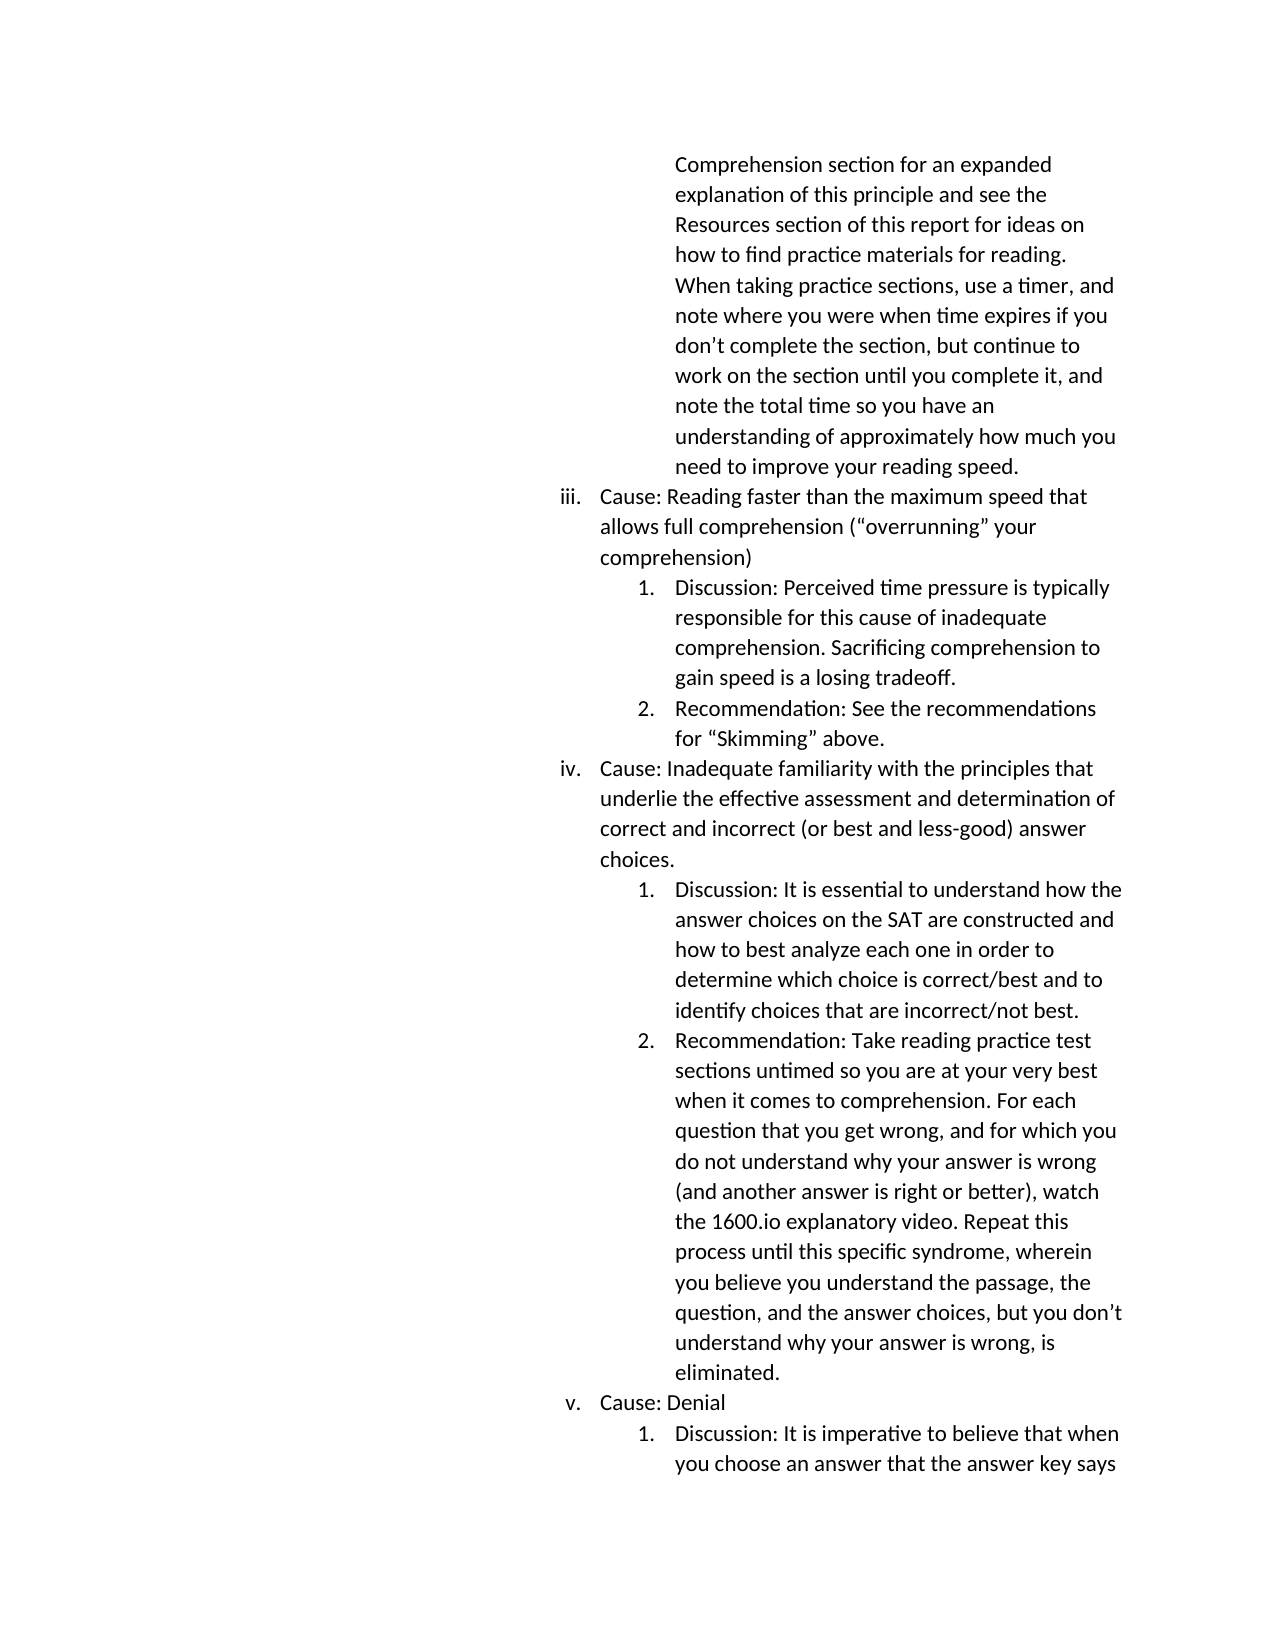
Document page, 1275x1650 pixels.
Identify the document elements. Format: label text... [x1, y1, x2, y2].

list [637, 1419, 1125, 1477]
list Recommendation: See the recommendations for “Skimming” above. [637, 694, 1125, 752]
list Cause: Denial [581, 1388, 1125, 1417]
list Discussion: It is essential to understand how the answer choices on the SAT are constructed and how to best analyze each one in order to determine which choice is correct/best and to identify choices that are incorrect/not best. [637, 875, 1125, 1024]
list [637, 150, 1125, 480]
list Recommendation: Take reading practice test sections untimed so you are at your very best when it comes to comprehension. For each question that you get wrong, and for which you do not understand why your answer is wrong (and another answer is right or better), watch the 1600.io explanatory video. Repeat this process until this specific syndrome, wherein you believe you understand the passage, the question, and the answer choices, but you don’t understand why your answer is wrong, is eliminated. [637, 1026, 1125, 1386]
list Cause: Reading faster than the maximum speed that allows full comprehension (“overrunning” your comprehension) [581, 482, 1125, 571]
list Cause: Inadequate familiarity with the principles that underlie the effective assessment and determination of correct and incorrect (or best and less-good) answer choices. [581, 754, 1125, 873]
list Discussion: Perceived time pressure is typically responsible for this cause of inadequate comprehension. Sacrificing comprehension to gain speed is a losing tradeoff. [637, 573, 1125, 692]
